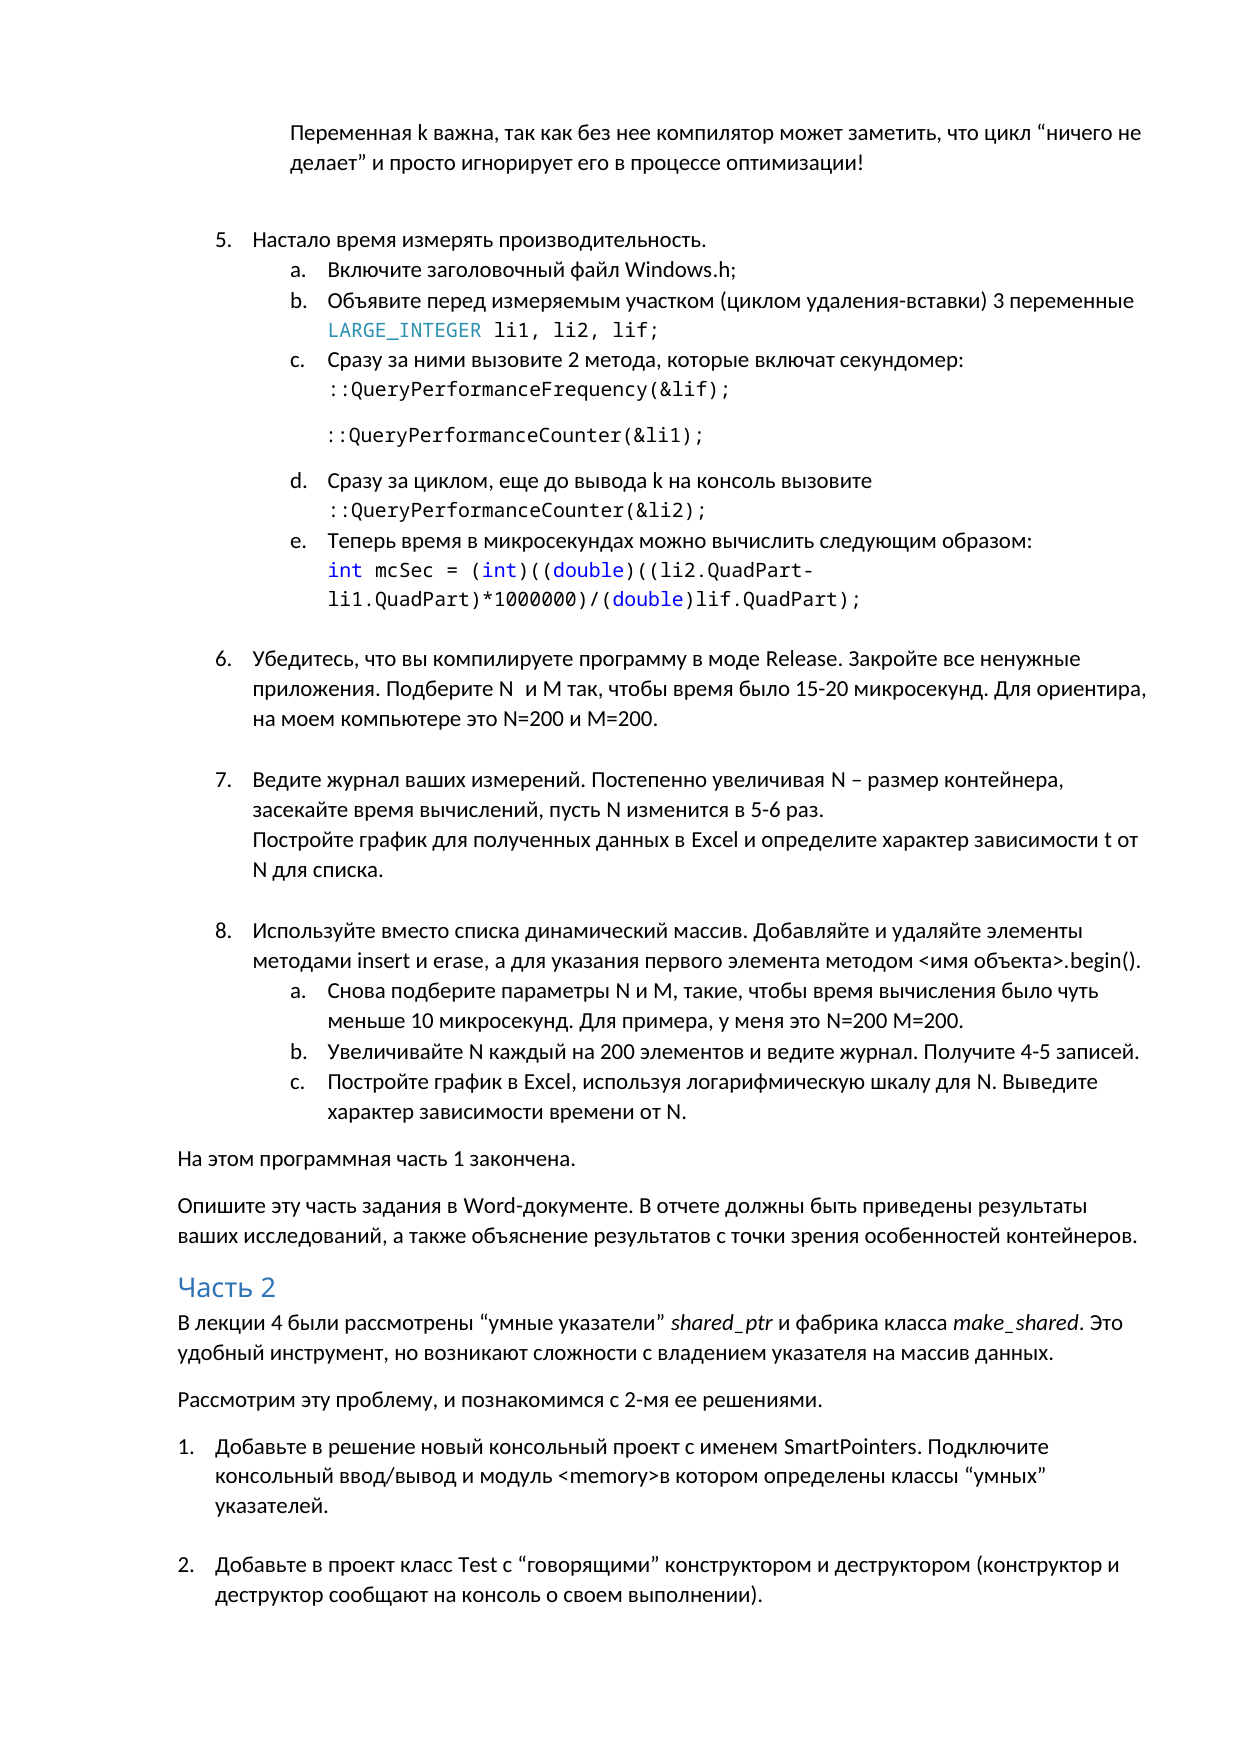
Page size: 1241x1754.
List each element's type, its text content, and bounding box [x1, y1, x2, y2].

list Включите заголовочный файл Windows.h; [290, 256, 1152, 284]
list Теперь время в микросекундах можно вычислить следующим образом: int mcSec = (int)((double)((li2.QuadPart-li1.QuadPart)*1000000)/(double)lif.QuadPart); [290, 526, 1152, 612]
list Ведите журнал ваших измерений. Постепенно увеличивая N – размер контейнера, засекайте время вычислений, пусть N изменится в 5-6 раз. [215, 765, 1152, 823]
list Сразу за циклом, еще до вывода k на консоль вызовите ::QueryPerformanceCounter(&li2); [290, 467, 1152, 524]
text Опишите эту часть задания в Word-документе. В отчете должны быть приведены результаты ваших исследований, а также объяснение результатов с точки зрения особенностей контейнеров. [177, 1191, 1152, 1249]
list Добавьте в проект класс Test с “говорящими” конструктором и деструктором (конструктор и деструктор сообщают на консоль о своем выполнении). [177, 1551, 1152, 1608]
list Сразу за ними вызовите 2 метода, которые включат секундомер: ::QueryPerformanceFrequency(&lif); [290, 345, 1152, 402]
text Переменная k важна, так как без нее компилятор может заметить, что цикл “ничего не делает” и просто игнорирует его в процессе оптимизации! [290, 118, 1152, 176]
subtitle Часть 2 [177, 1268, 1152, 1305]
text В лекции 4 были рассмотрены “умные указатели” shared_ptr и фабрика класса make_shared. Это удобный инструмент, но возникают сложности с владением указателя на массив данных. [177, 1308, 1152, 1366]
list Объявите перед измеряемым участком (циклом удаления-вставки) 3 переменные LARGE_INTEGER li1, li2, lif; [290, 286, 1152, 343]
text Рассмотрим эту проблему, и познакомимся с 2-мя ее решениями. [177, 1385, 1152, 1413]
list Постройте график в Excel, используя логарифмическую шкалу для N. Выведите характер зависимости времени от N. [290, 1067, 1152, 1125]
list Используйте вместо списка динамический массив. Добавляйте и удаляйте элементы методами insert и erase, а для указания первого элемента методом <имя объекта>.begin(). [215, 916, 1152, 974]
list Снова подберите параметры N и M, такие, чтобы время вычисления было чуть меньше 10 микросекунд. Для примера, у меня это N=200 M=200. [290, 976, 1152, 1035]
list Увеличивайте N каждый на 200 элементов и ведите журнал. Получите 4-5 записей. [290, 1037, 1152, 1065]
text ::QueryPerformanceCounter(&li1); [252, 421, 1152, 448]
list Постройте график для полученных данных в Excel и определите характер зависимости t от N для списка. [252, 825, 1152, 884]
list Настало время измерять производительность. [215, 225, 1152, 253]
list Убедитесь, что вы компилируете программу в моде Release. Закройте все ненужные приложения. Подберите Nи M так, чтобы время было 15-20 микросекунд. Для ориентира, на моем компьютере это N=200 и M=200. [215, 644, 1152, 733]
text На этом программная часть 1 закончена. [177, 1144, 1152, 1172]
list Добавьте в решение новый консольный проект с именем SmartPointers. Подключите консольный ввод/вывод и модуль <memory>в котором определены классы “умных” указателей. [177, 1432, 1152, 1549]
